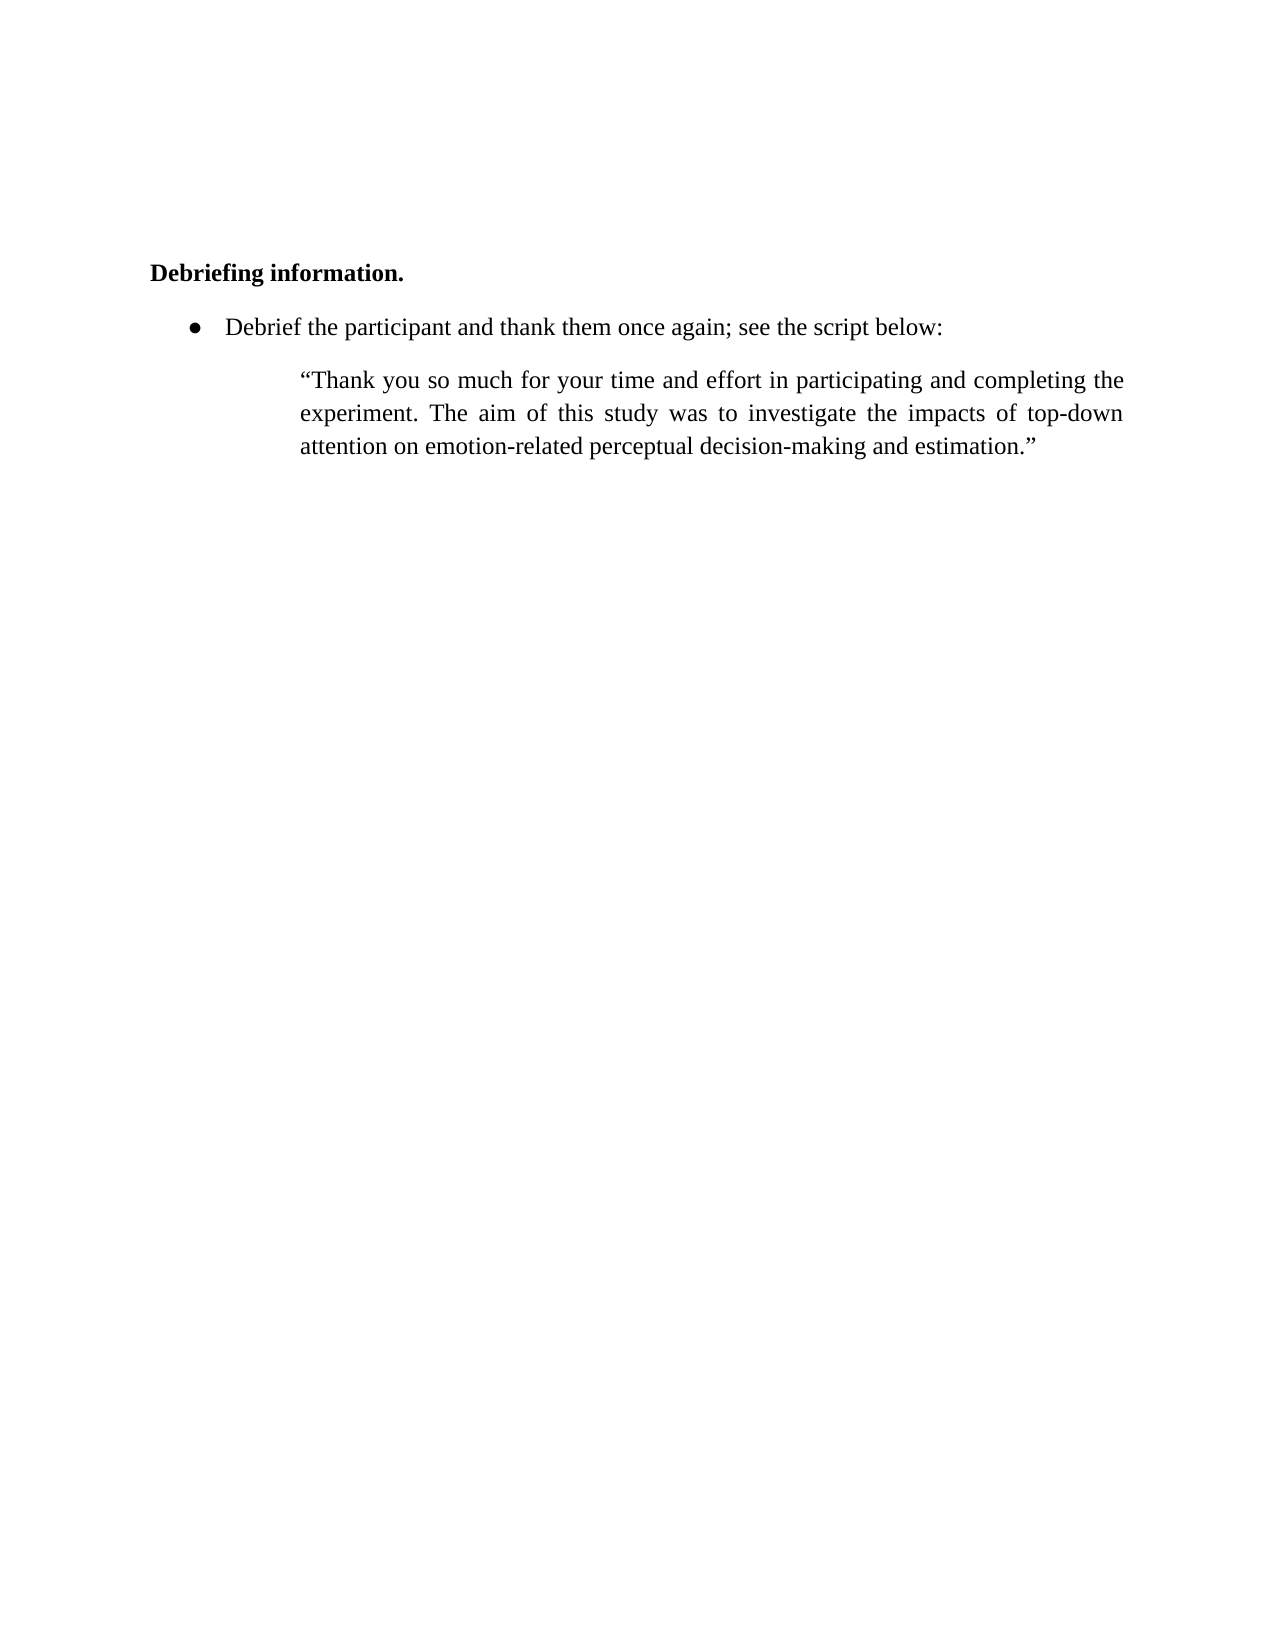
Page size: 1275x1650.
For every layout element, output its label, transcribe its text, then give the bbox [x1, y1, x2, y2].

text Debriefing information. [150, 258, 1125, 286]
list Debrief the participant and thank them once again; see the script below: [187, 312, 1125, 340]
text “Thank you so much for your time and effort in participating and completing the experiment. The aim of this study was to investigate the impacts of top-down attention on emotion-related perceptual decision-making and estimation.” [300, 365, 1125, 460]
